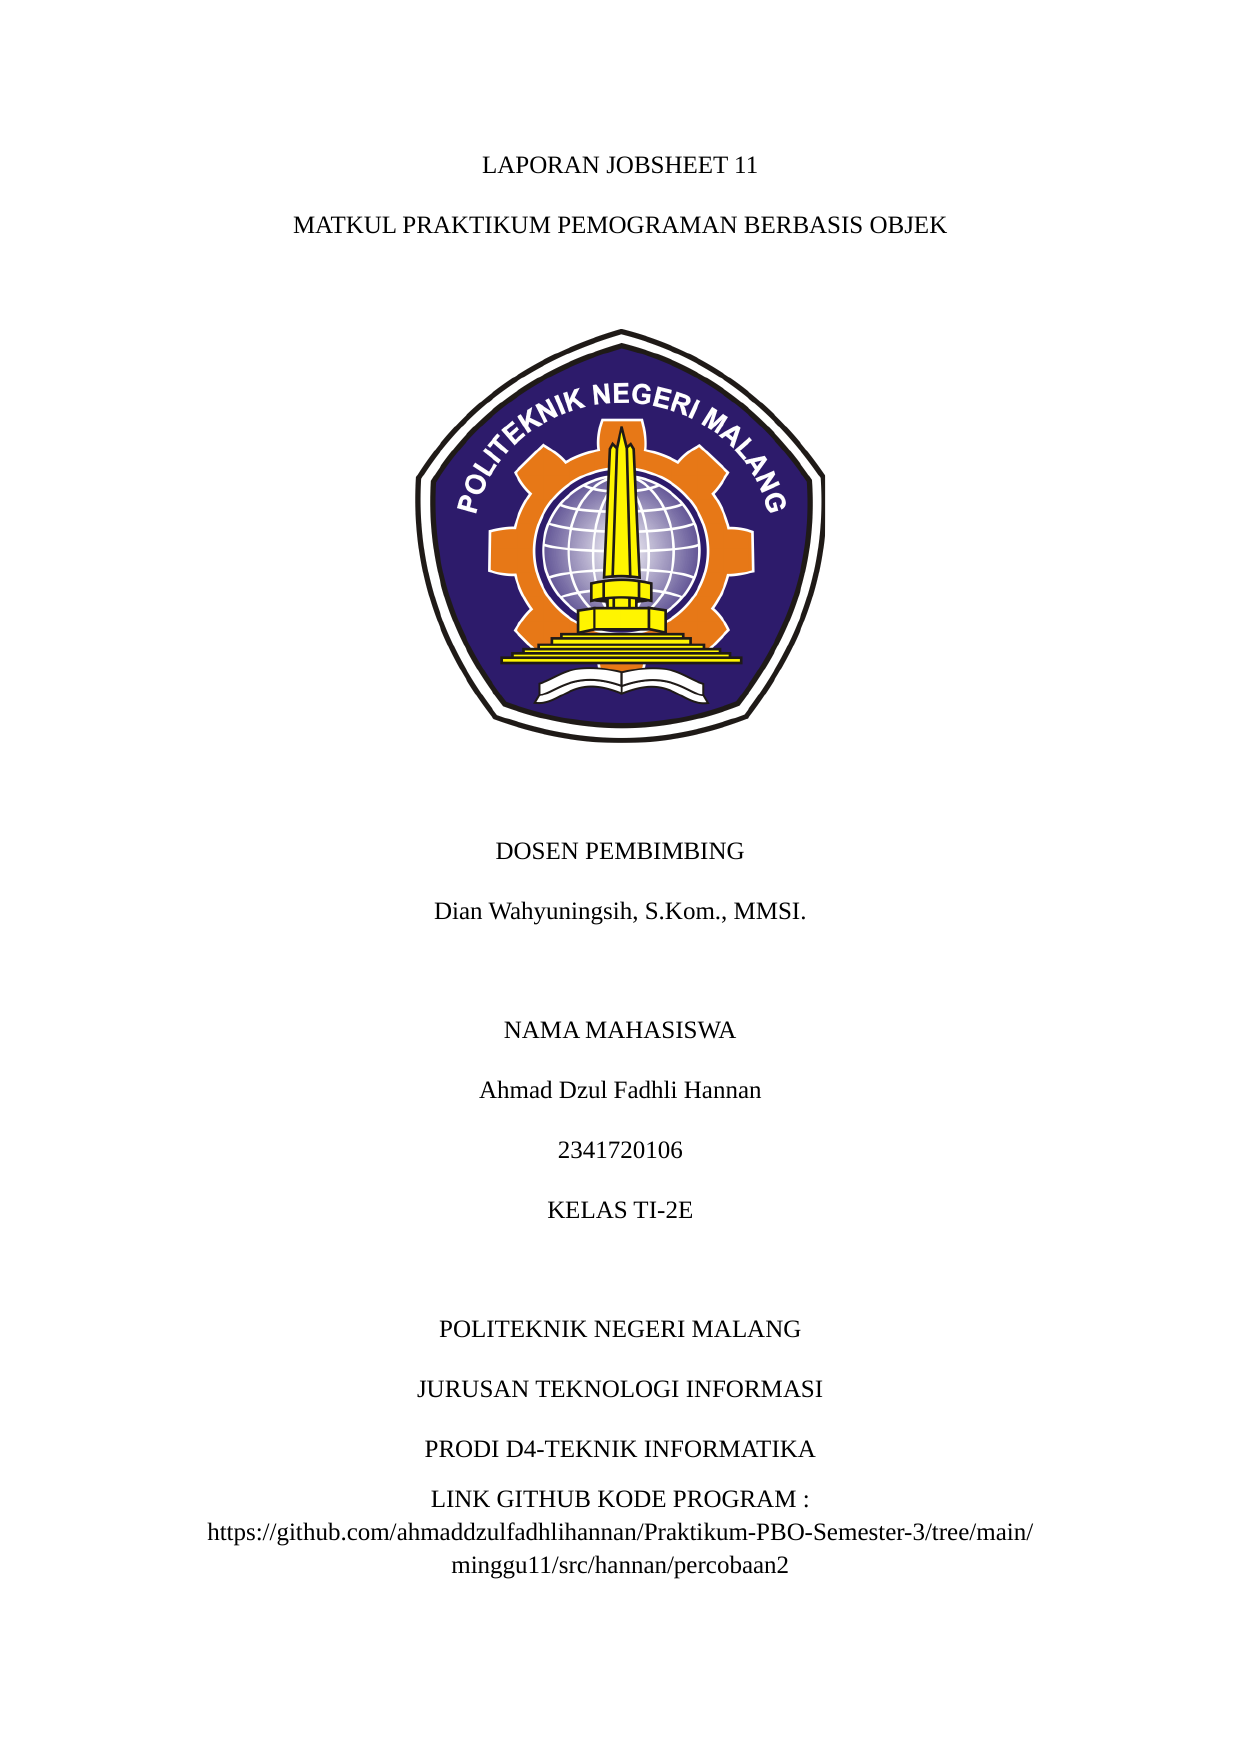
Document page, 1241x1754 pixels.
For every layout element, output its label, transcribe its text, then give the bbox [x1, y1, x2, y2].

text 2341720106 [150, 1135, 1090, 1164]
text Dian Wahyuningsih, S.Kom., MMSI. [150, 896, 1090, 925]
text LAPORAN JOBSHEET 11 [150, 150, 1090, 179]
text LINK GITHUB KODE PROGRAM : https://github.com/ahmaddzulfadhlihannan/Praktikum-PBO-Semester-3/tree/main/minggu11/src/hannan/percobaan2 [150, 1484, 1090, 1579]
text PRODI D4-TEKNIK INFORMATIKA [150, 1434, 1090, 1463]
text DOSEN PEMBIMBING [150, 836, 1090, 865]
text NAMA MAHASISWA [150, 1016, 1090, 1044]
text Ahmad Dzul Fadhli Hannan [150, 1075, 1090, 1104]
picture [415, 329, 826, 743]
text KELAS TI-2E [150, 1195, 1090, 1224]
text POLITEKNIK NEGERI MALANG [150, 1314, 1090, 1343]
text JURUSAN TEKNOLOGI INFORMASI [150, 1374, 1090, 1403]
text MATKUL PRAKTIKUM PEMOGRAMAN BERBASIS OBJEK [150, 210, 1090, 238]
